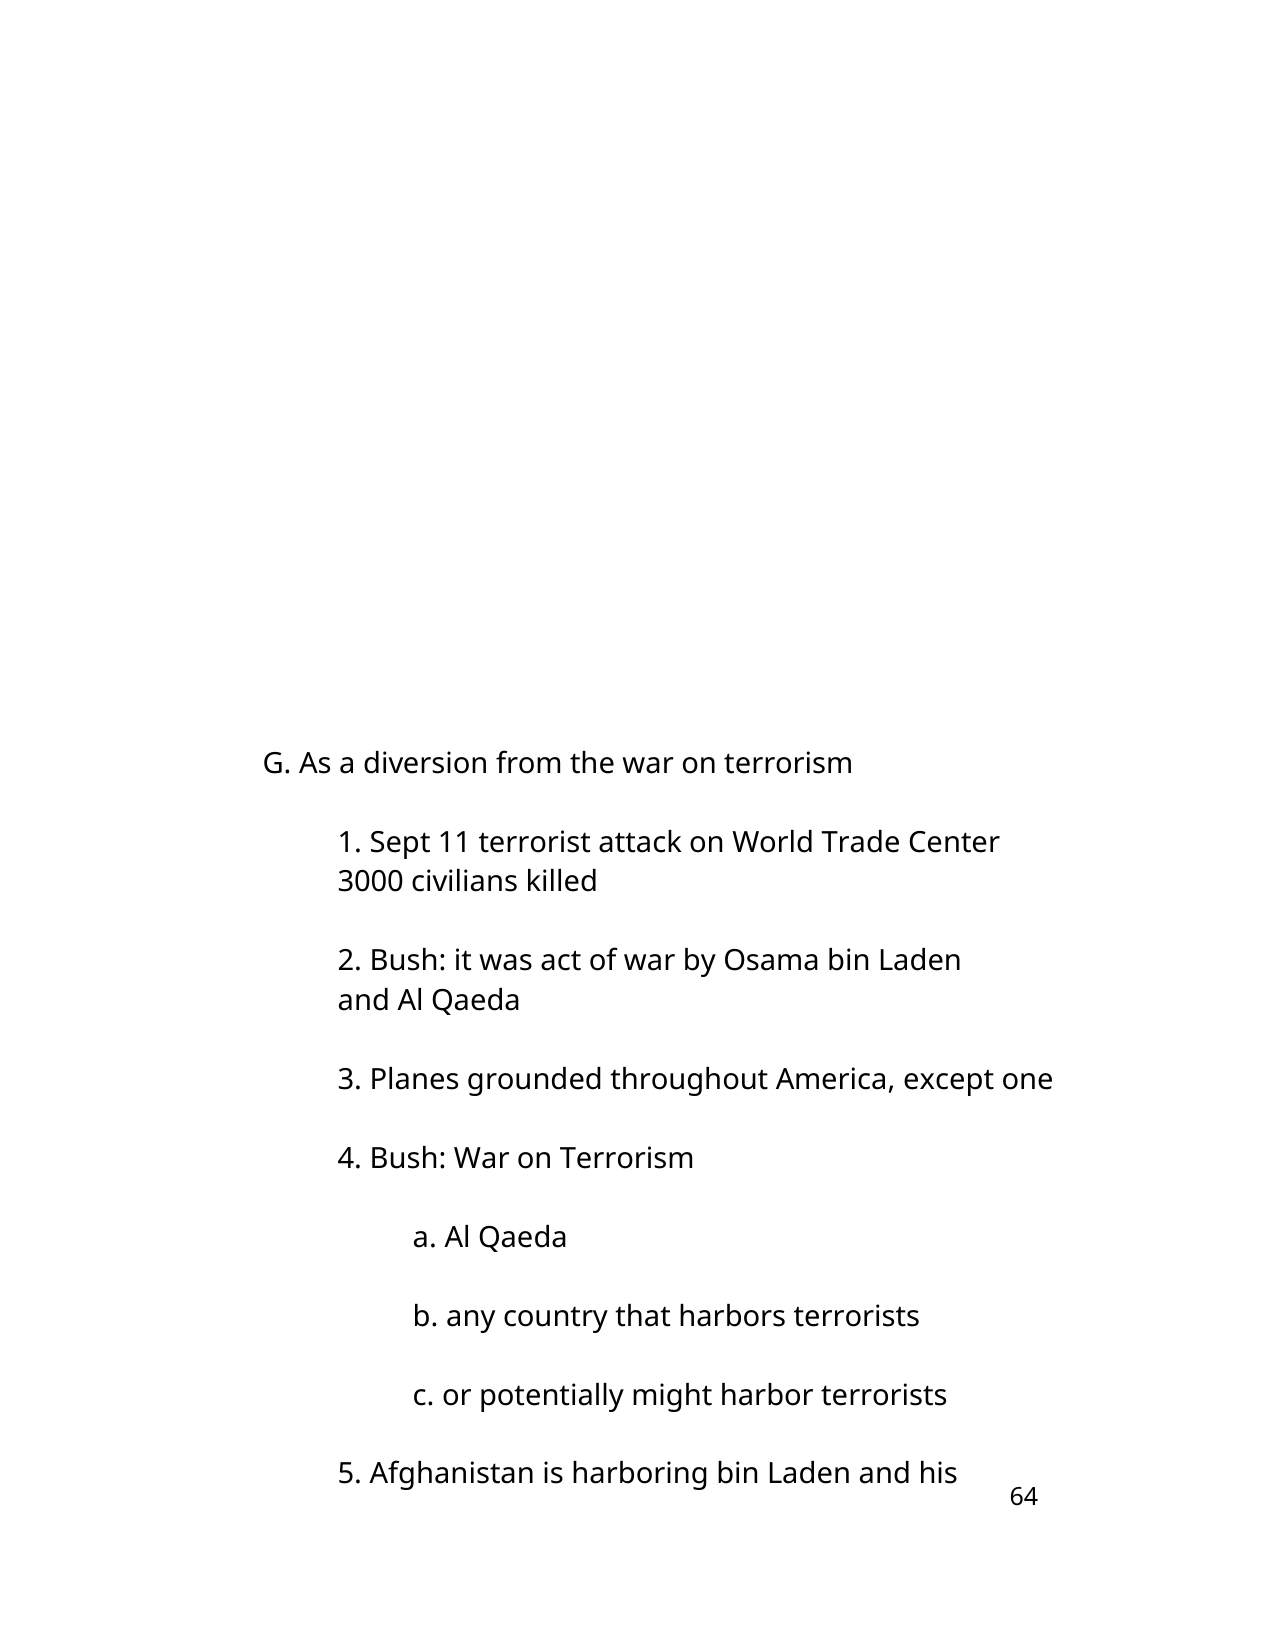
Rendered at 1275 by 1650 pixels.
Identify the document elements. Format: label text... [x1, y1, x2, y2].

text a. Al Qaeda [187, 1216, 1162, 1255]
text 3. Planes grounded throughout America, except one [187, 1058, 1162, 1097]
text c. or potentially might harbor terrorists [187, 1374, 1162, 1413]
text 2. Bush: it was act of war by Osama bin Laden [187, 939, 1162, 979]
text 1. Sept 11 terrorist attack on World Trade Center [187, 821, 1162, 861]
text 5. Afghanistan is harboring bin Laden and his [187, 1453, 1162, 1492]
text b. any country that harbors terrorists [187, 1295, 1162, 1334]
text and Al Qaeda [187, 979, 1162, 1018]
text G. As a diversion from the war on terrorism [187, 742, 1162, 782]
text 4. Bush: War on Terrorism [187, 1137, 1162, 1176]
text 3000 civilians killed [187, 861, 1162, 900]
